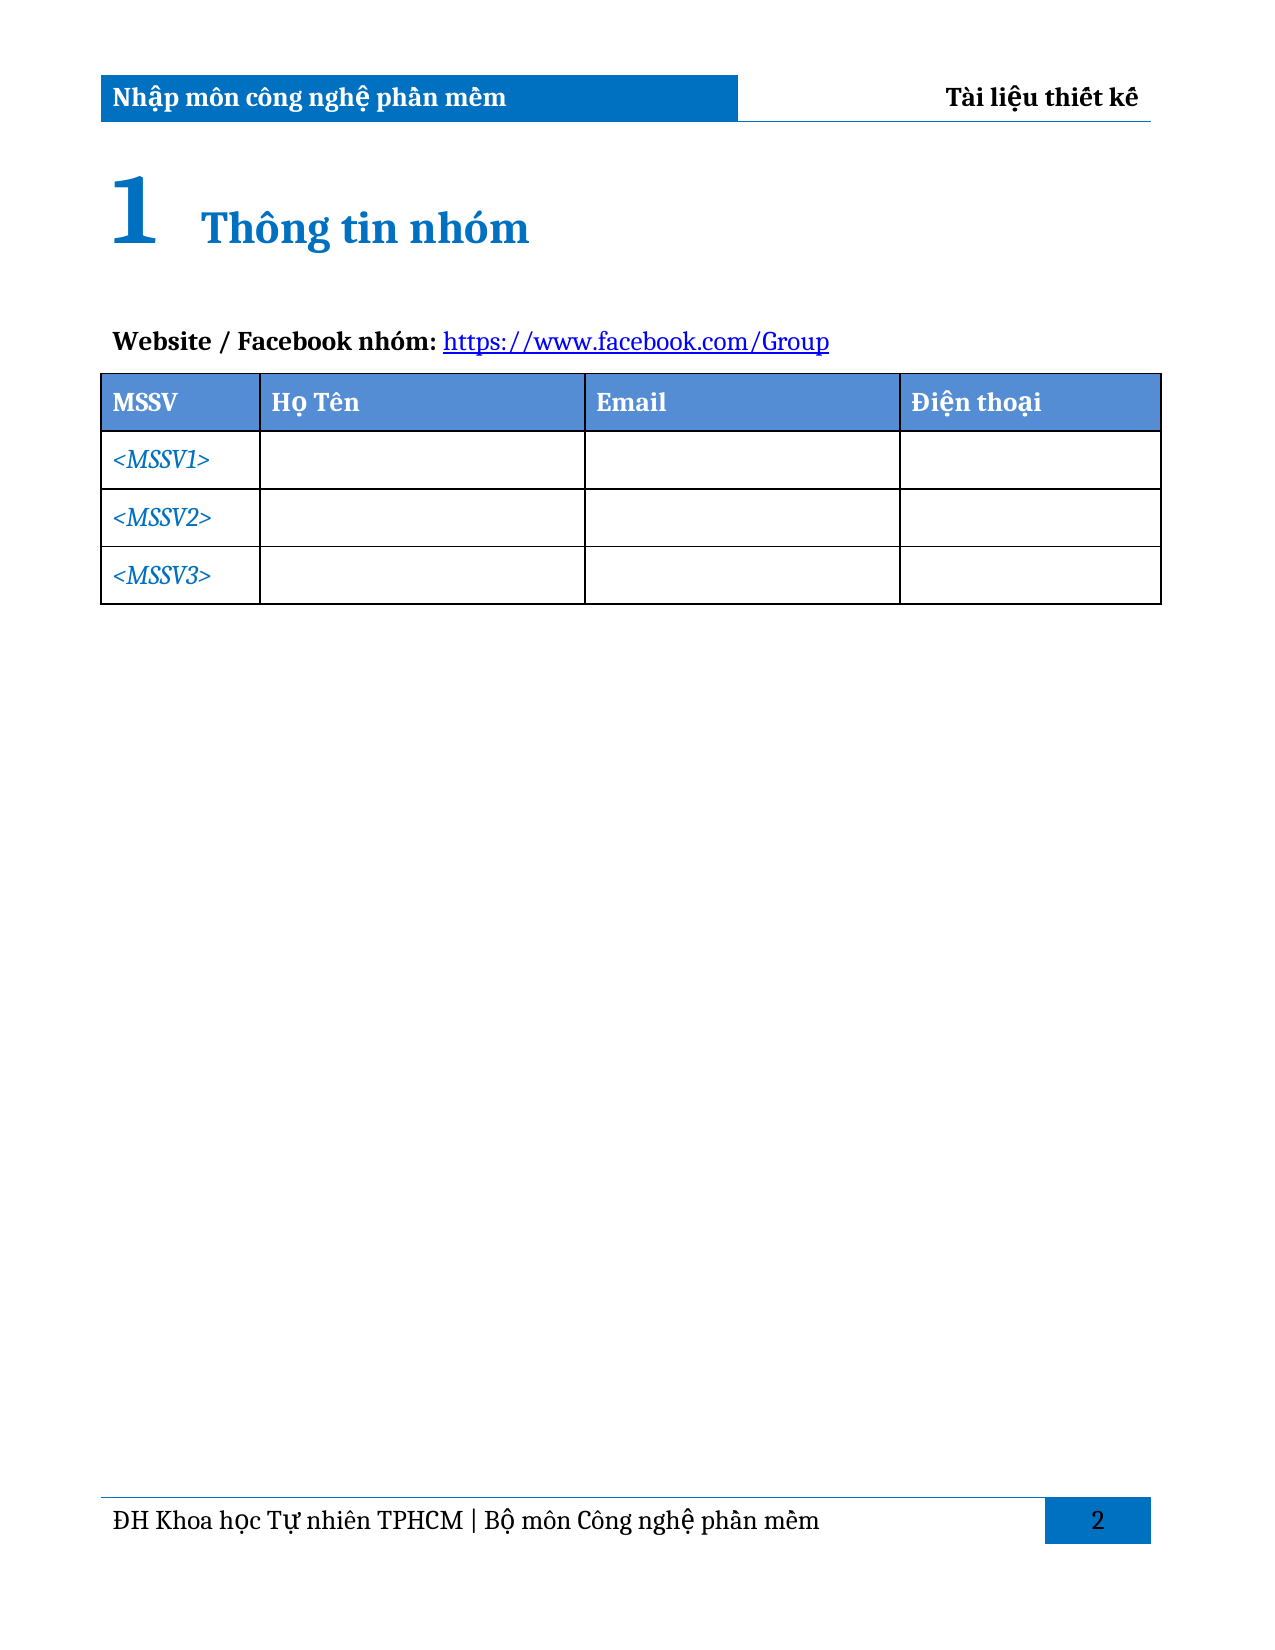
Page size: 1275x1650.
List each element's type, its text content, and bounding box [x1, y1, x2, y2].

table_cell [586, 432, 899, 488]
table_cell <MSSV3> [102, 547, 259, 603]
table_header Họ Tên [261, 374, 584, 430]
table_cell <MSSV2> [102, 490, 259, 546]
table_header Điện thoại [901, 374, 1160, 430]
table_header MSSV [102, 374, 259, 430]
table_cell [901, 490, 1160, 546]
table_cell [261, 490, 584, 546]
table_cell [261, 432, 584, 488]
subtitle Thông tin nhóm [112, 153, 1162, 268]
table_cell [901, 547, 1160, 603]
table_cell <MSSV1> [102, 432, 259, 488]
table_cell [901, 432, 1160, 488]
table_header Email [586, 374, 899, 430]
table_cell [586, 490, 899, 546]
table_cell [261, 547, 584, 603]
text Website / Facebook nhóm: https://www.facebook.com/Group [112, 326, 1162, 357]
table_cell [586, 547, 899, 603]
